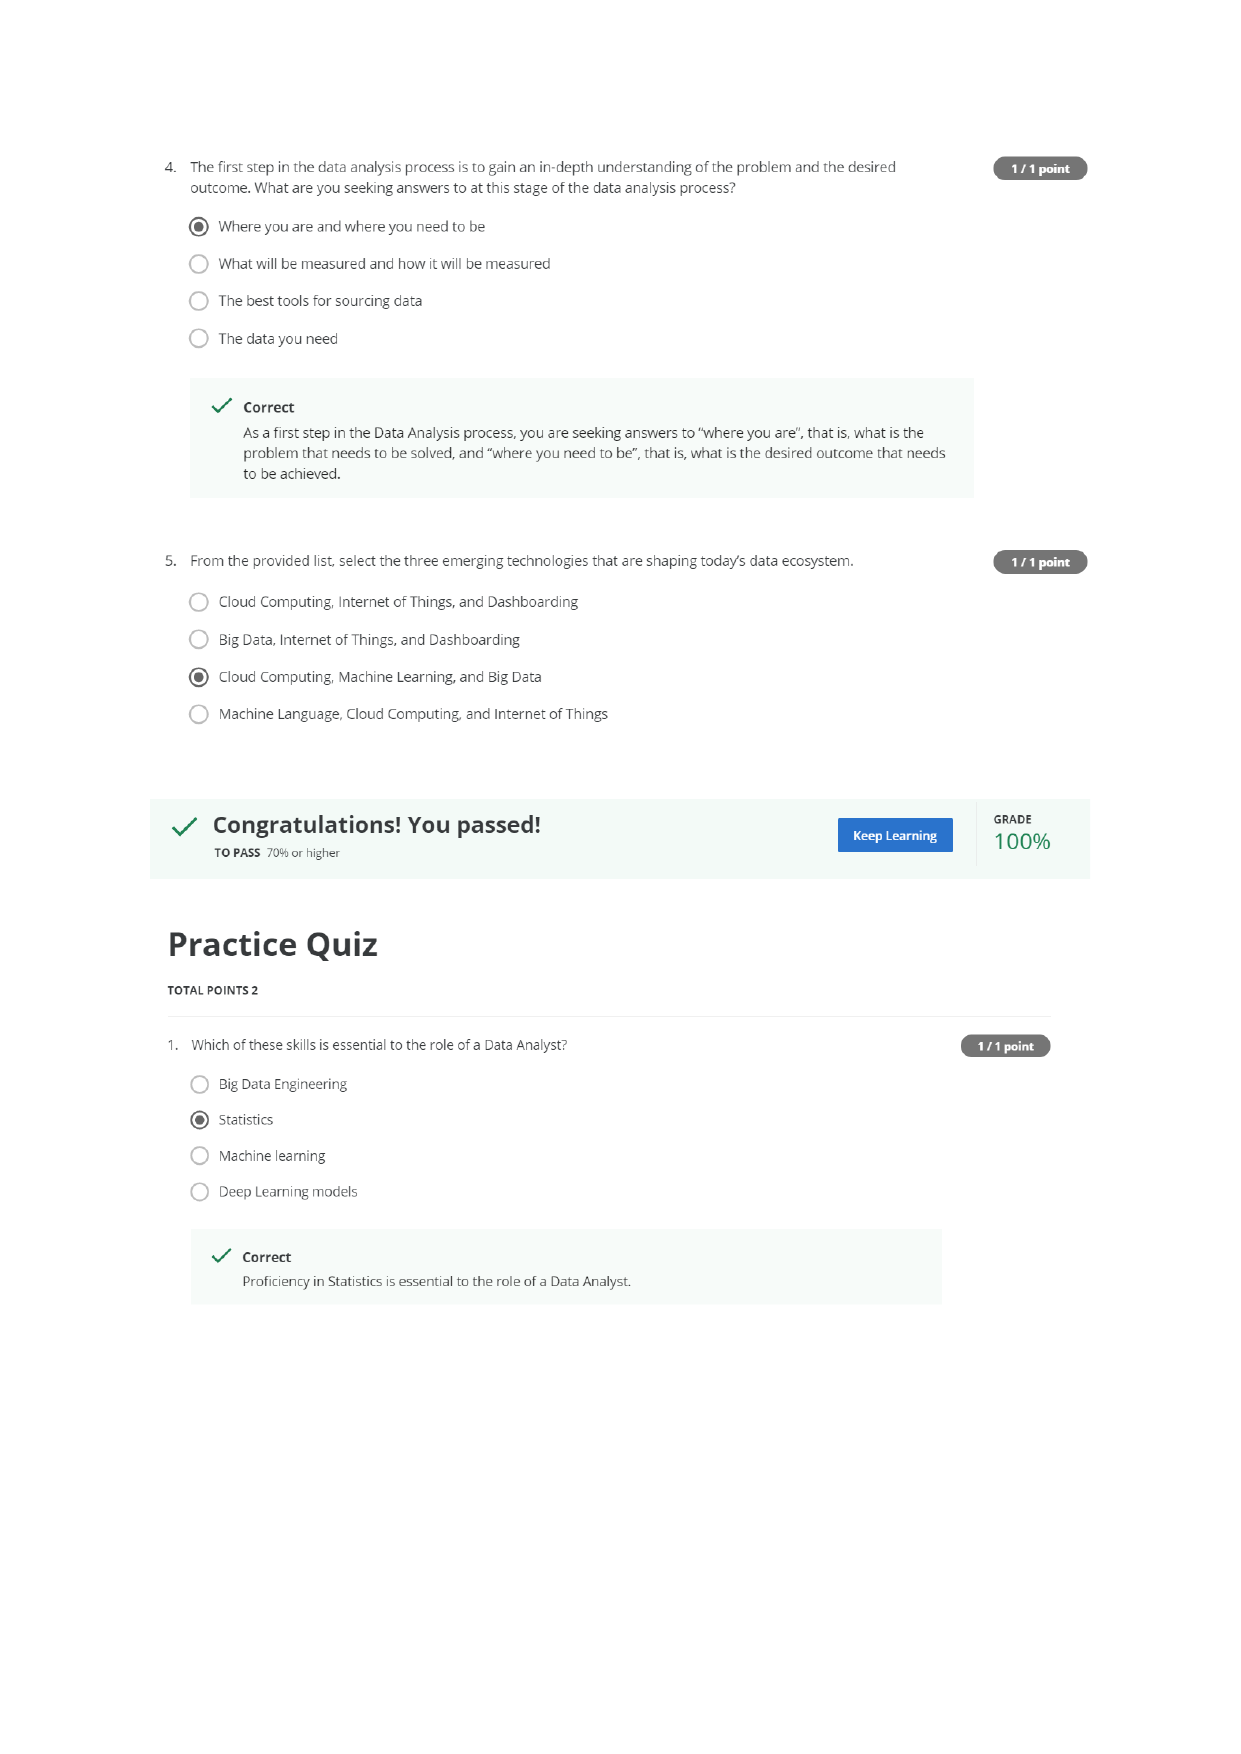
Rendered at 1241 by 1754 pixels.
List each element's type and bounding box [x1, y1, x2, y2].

picture [150, 799, 1091, 1317]
picture [150, 150, 1091, 736]
